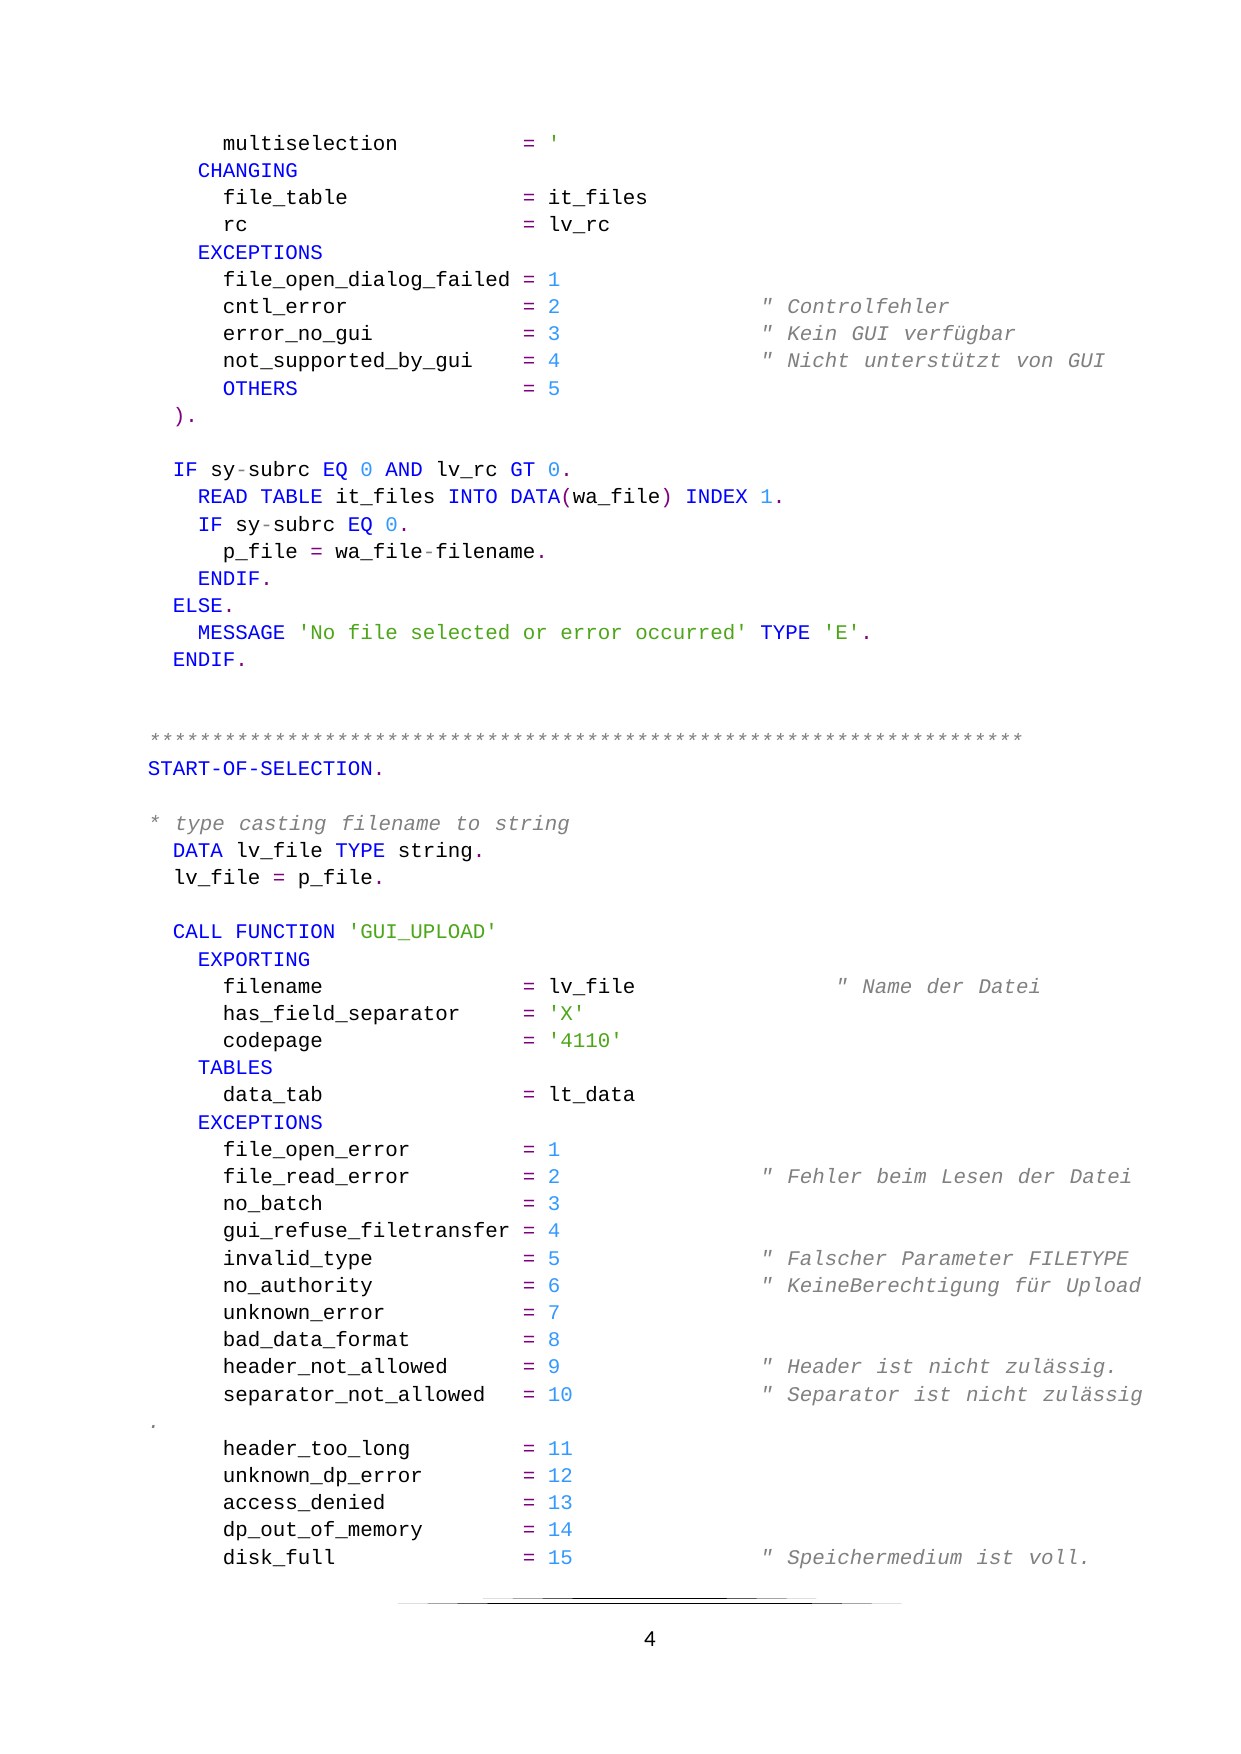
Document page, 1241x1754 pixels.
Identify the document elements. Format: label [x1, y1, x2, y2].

text [148, 133, 1152, 1570]
